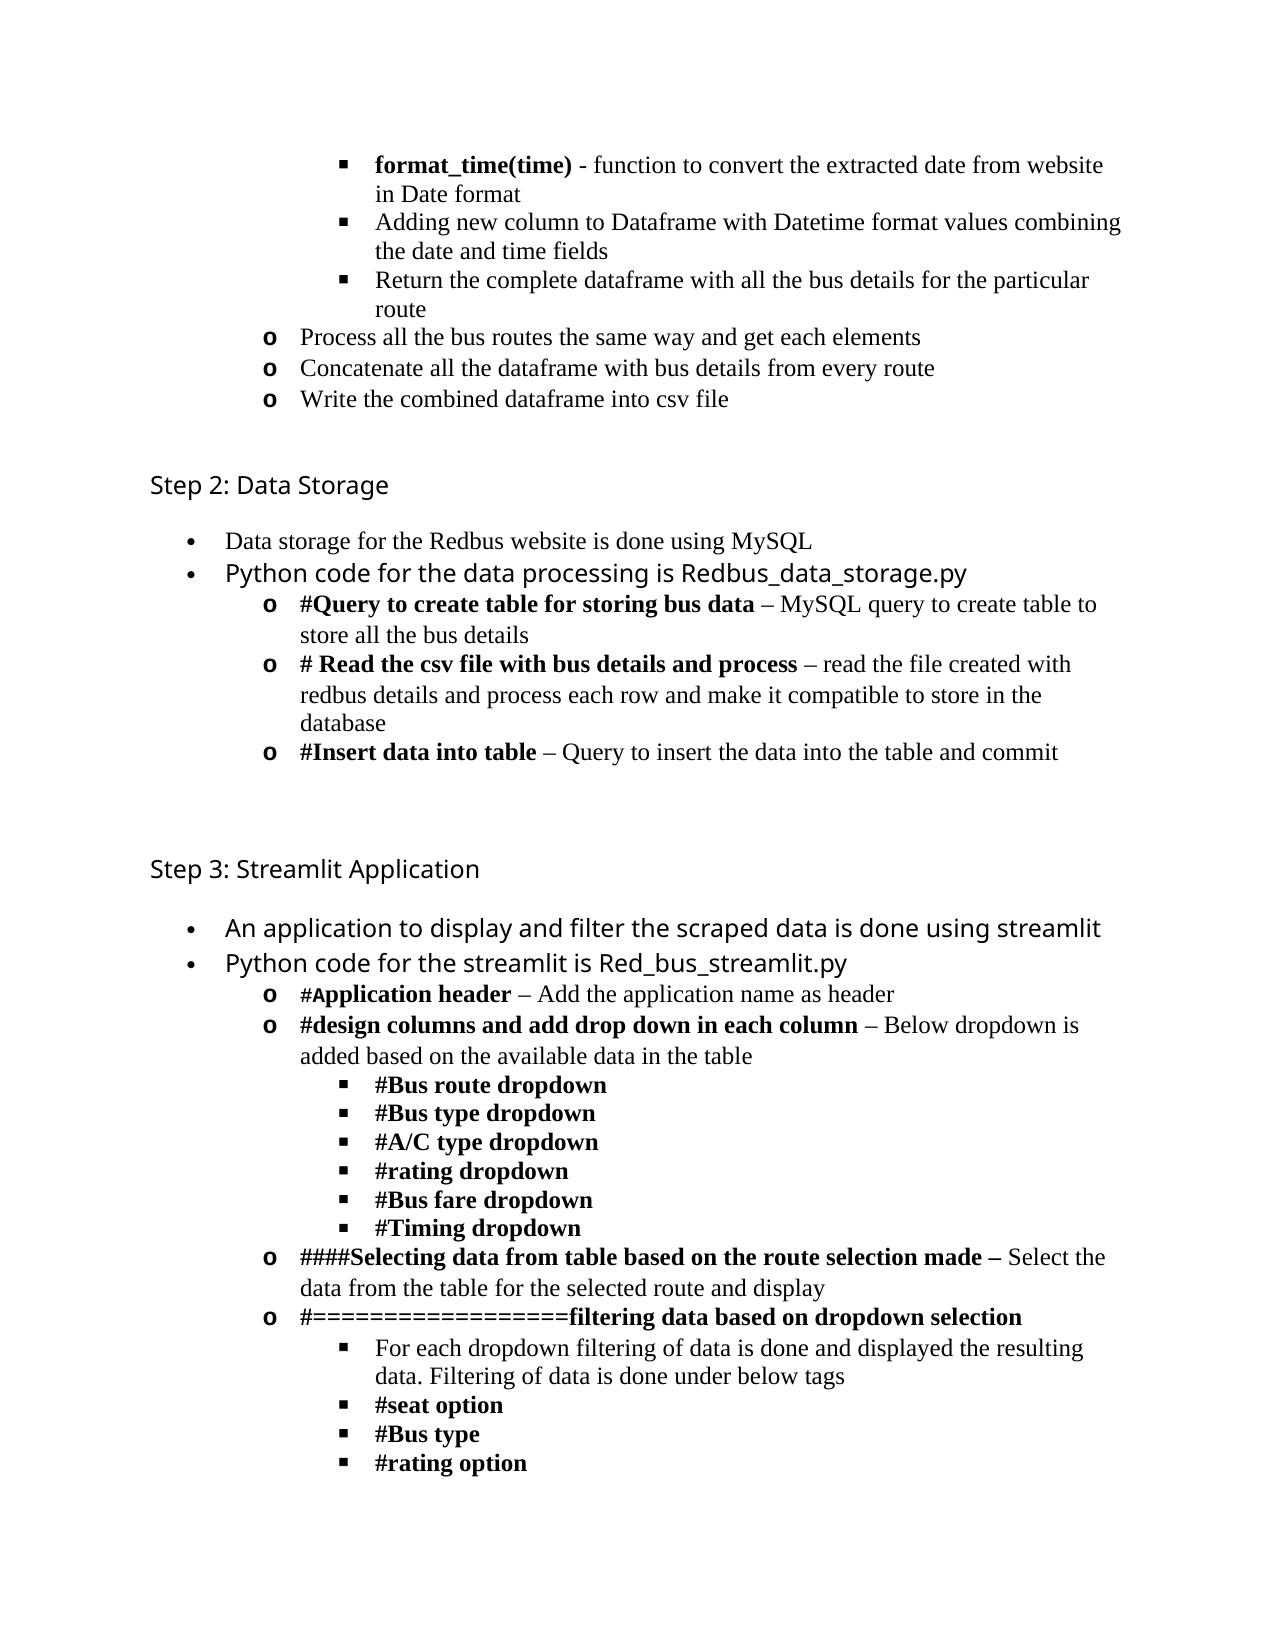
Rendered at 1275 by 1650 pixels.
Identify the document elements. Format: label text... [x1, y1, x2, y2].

list #Bus route dropdown [337, 1070, 1125, 1098]
list An application to display and filter the scraped data is done using streamlit [187, 911, 1125, 945]
text Step 3: Streamlit Application [150, 852, 1125, 886]
list Write the combined dataframe into csv file [262, 384, 1125, 415]
list #rating option [337, 1448, 1125, 1476]
list Data storage for the Redbus website is done using MySQL [187, 526, 1125, 555]
list Return the complete dataframe with all the bus details for the particular route [337, 265, 1125, 322]
list #rating dropdown [337, 1156, 1125, 1185]
list # Read the csv file with bus details and process – read the file created with redbus details and process each row and make it compatible to store in the database [262, 649, 1125, 737]
list For each dropdown filtering of data is done and displayed the resulting data. Filtering of data is done under below tags [337, 1333, 1125, 1390]
list #design columns and add drop down in each column – Below dropdown is added based on the available data in the table [262, 1010, 1125, 1070]
list #seat option [337, 1390, 1125, 1419]
list #A/C type dropdown [337, 1127, 1125, 1156]
list #Bus type [337, 1419, 1125, 1448]
list Python code for the streamlit is Red_bus_streamlit.py [187, 945, 1125, 979]
list Adding new column to Dataframe with Datetime format values combining the date and time fields [337, 207, 1125, 265]
list #Application header – Add the application name as header [262, 979, 1125, 1010]
list #Timing dropdown [337, 1213, 1125, 1242]
list Concatenate all the dataframe with bus details from every route [262, 353, 1125, 384]
list #==================filtering data based on dropdown selection [262, 1302, 1125, 1333]
list ####Selecting data from table based on the route selection made – Select the data from the table for the selected route and display [262, 1242, 1125, 1302]
list #Bus fare dropdown [337, 1185, 1125, 1213]
list #Query to create table for storing bus data – MySQL query to create table to store all the bus details [262, 589, 1125, 649]
list Process all the bus routes the same way and get each elements [262, 322, 1125, 353]
list Python code for the data processing is Redbus_data_storage.py [187, 555, 1125, 589]
list #Insert data into table – Query to insert the data into the table and commit [262, 737, 1125, 768]
text Step 2: Data Storage [150, 467, 1125, 501]
list format_time(time) - function to convert the extracted date from website in Date format [337, 150, 1125, 207]
list #Bus type dropdown [337, 1098, 1125, 1127]
